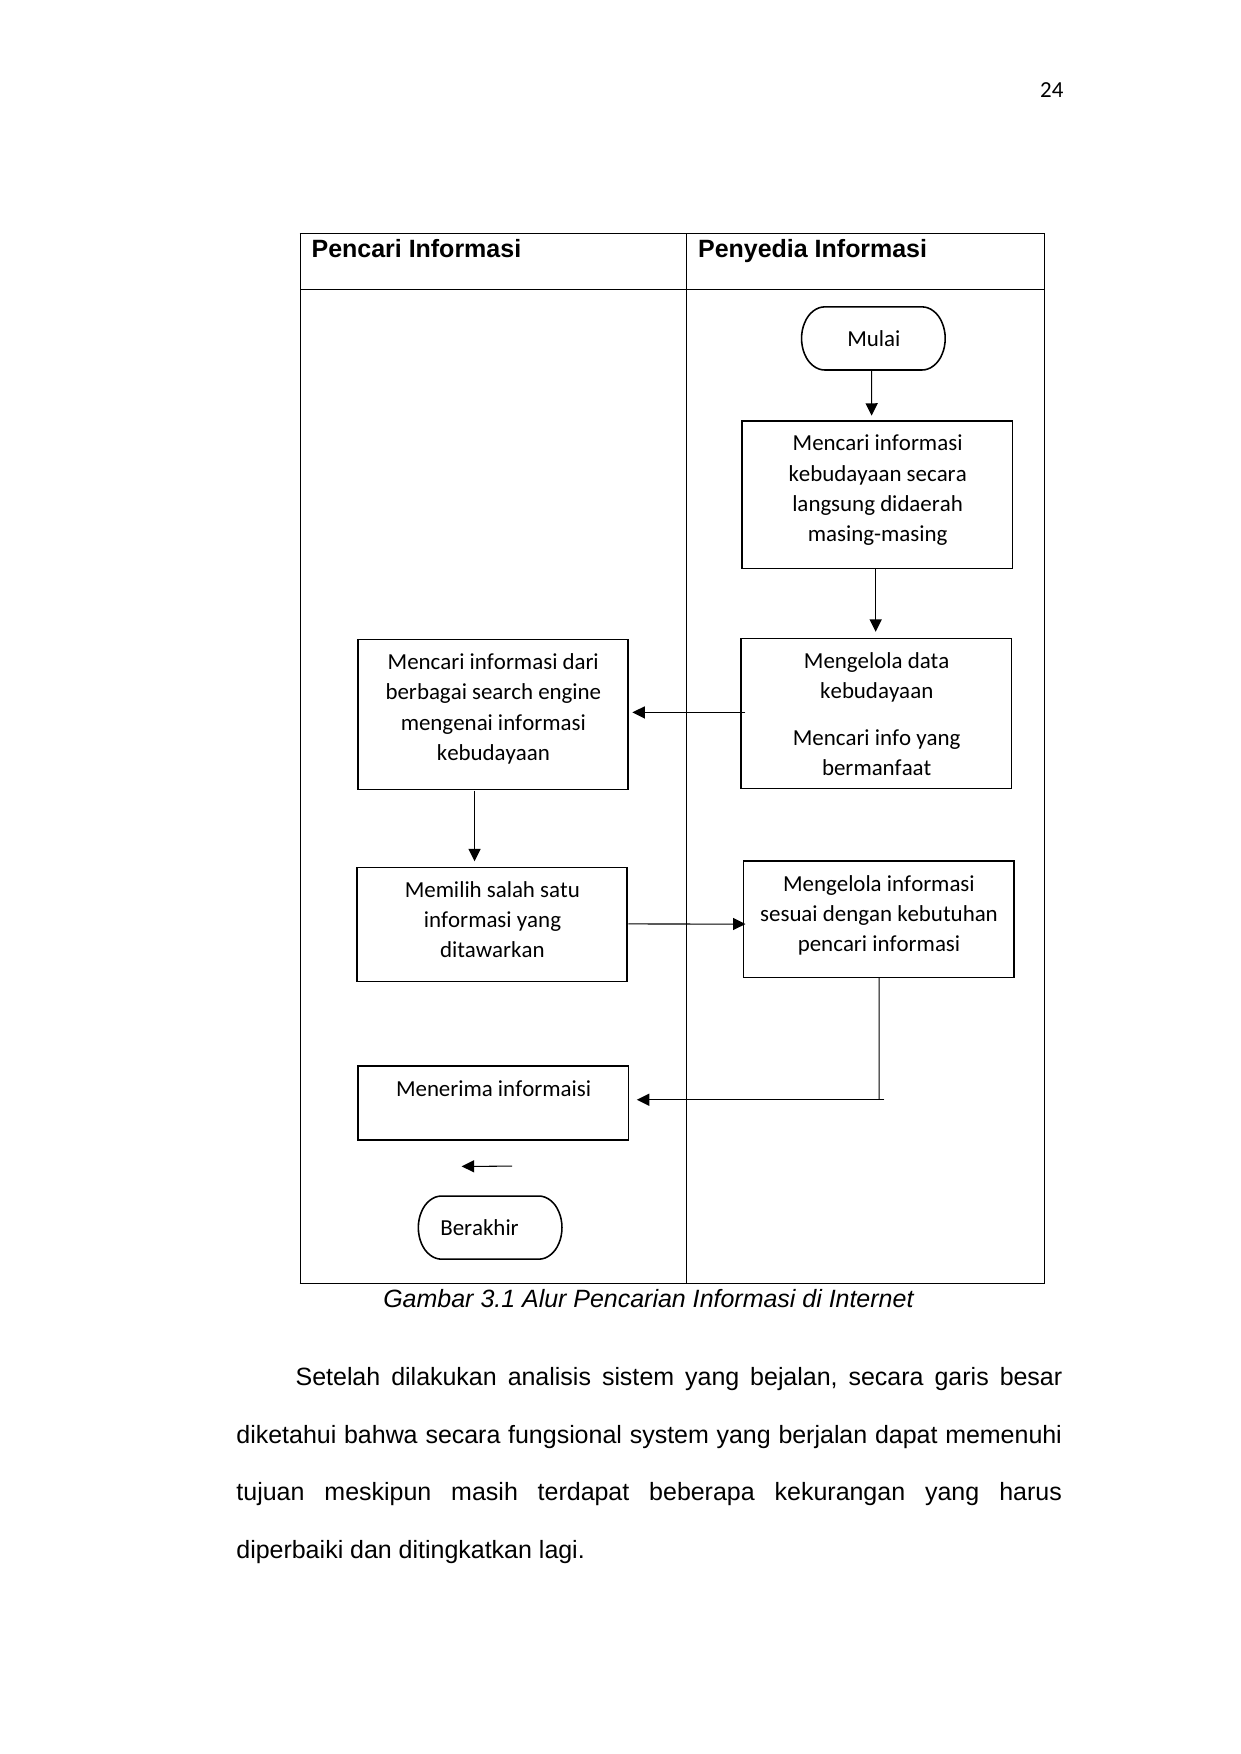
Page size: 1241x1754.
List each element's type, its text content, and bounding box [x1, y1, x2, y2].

list Setelah dilakukan analisis sistem yang bejalan, secara garis besar diketahui bahwa secara fungsional system yang berjalan dapat memenuhi tujuan meskipun masih terdapat beberapa kekurangan yang harus diperbaiki dan ditingkatkan lagi. [236, 1362, 1063, 1563]
table_cell [301, 290, 686, 1283]
text Gambar 3.1 Alur Pencarian Informasi di Internet [236, 236, 1063, 1312]
table_header Penyedia Informasi [687, 234, 1044, 289]
table_cell [687, 290, 1044, 1283]
table_header Pencari Informasi [301, 234, 686, 289]
